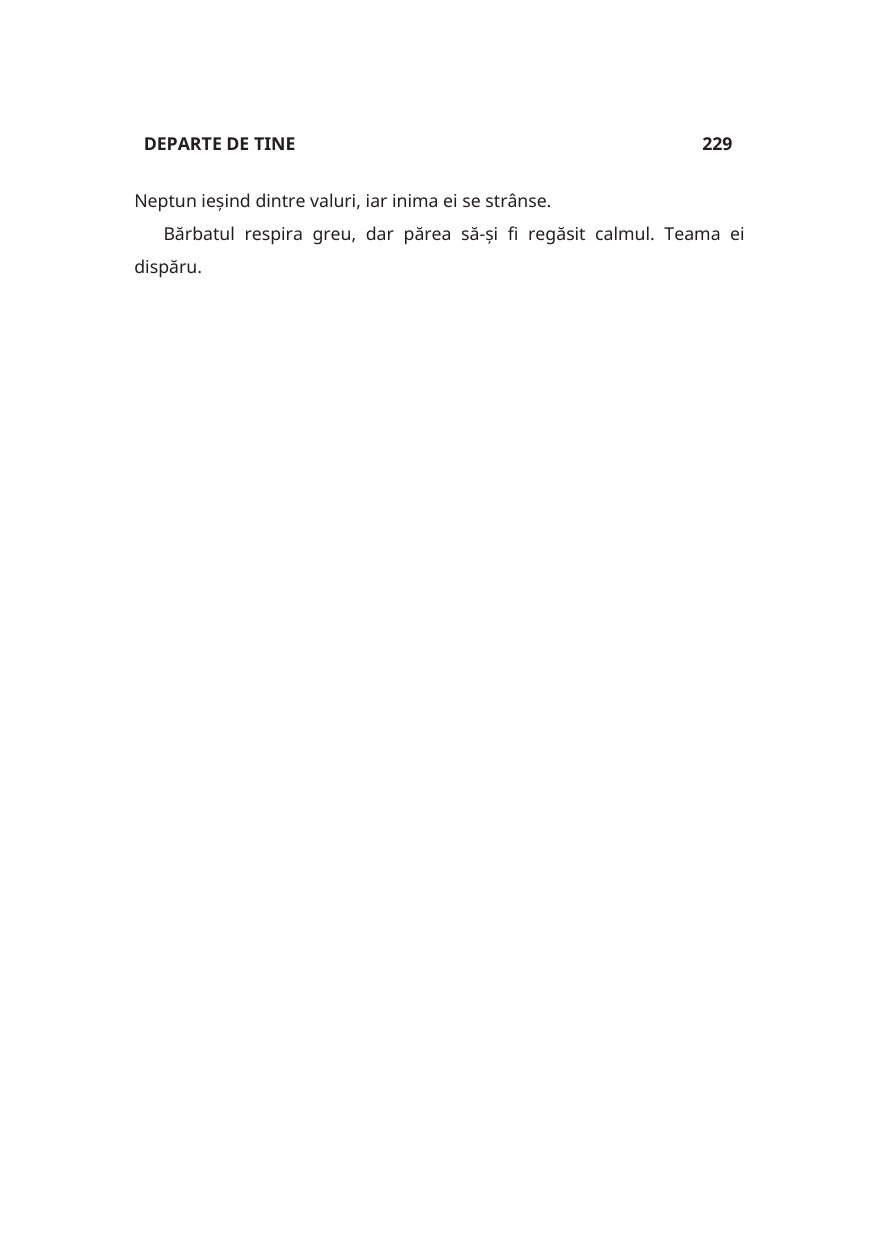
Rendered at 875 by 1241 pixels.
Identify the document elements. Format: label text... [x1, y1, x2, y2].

text Bărbatul respira greu, dar părea să-şi fi regăsit calmul. Teama ei dispăru. [134, 214, 745, 280]
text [134, 181, 745, 214]
